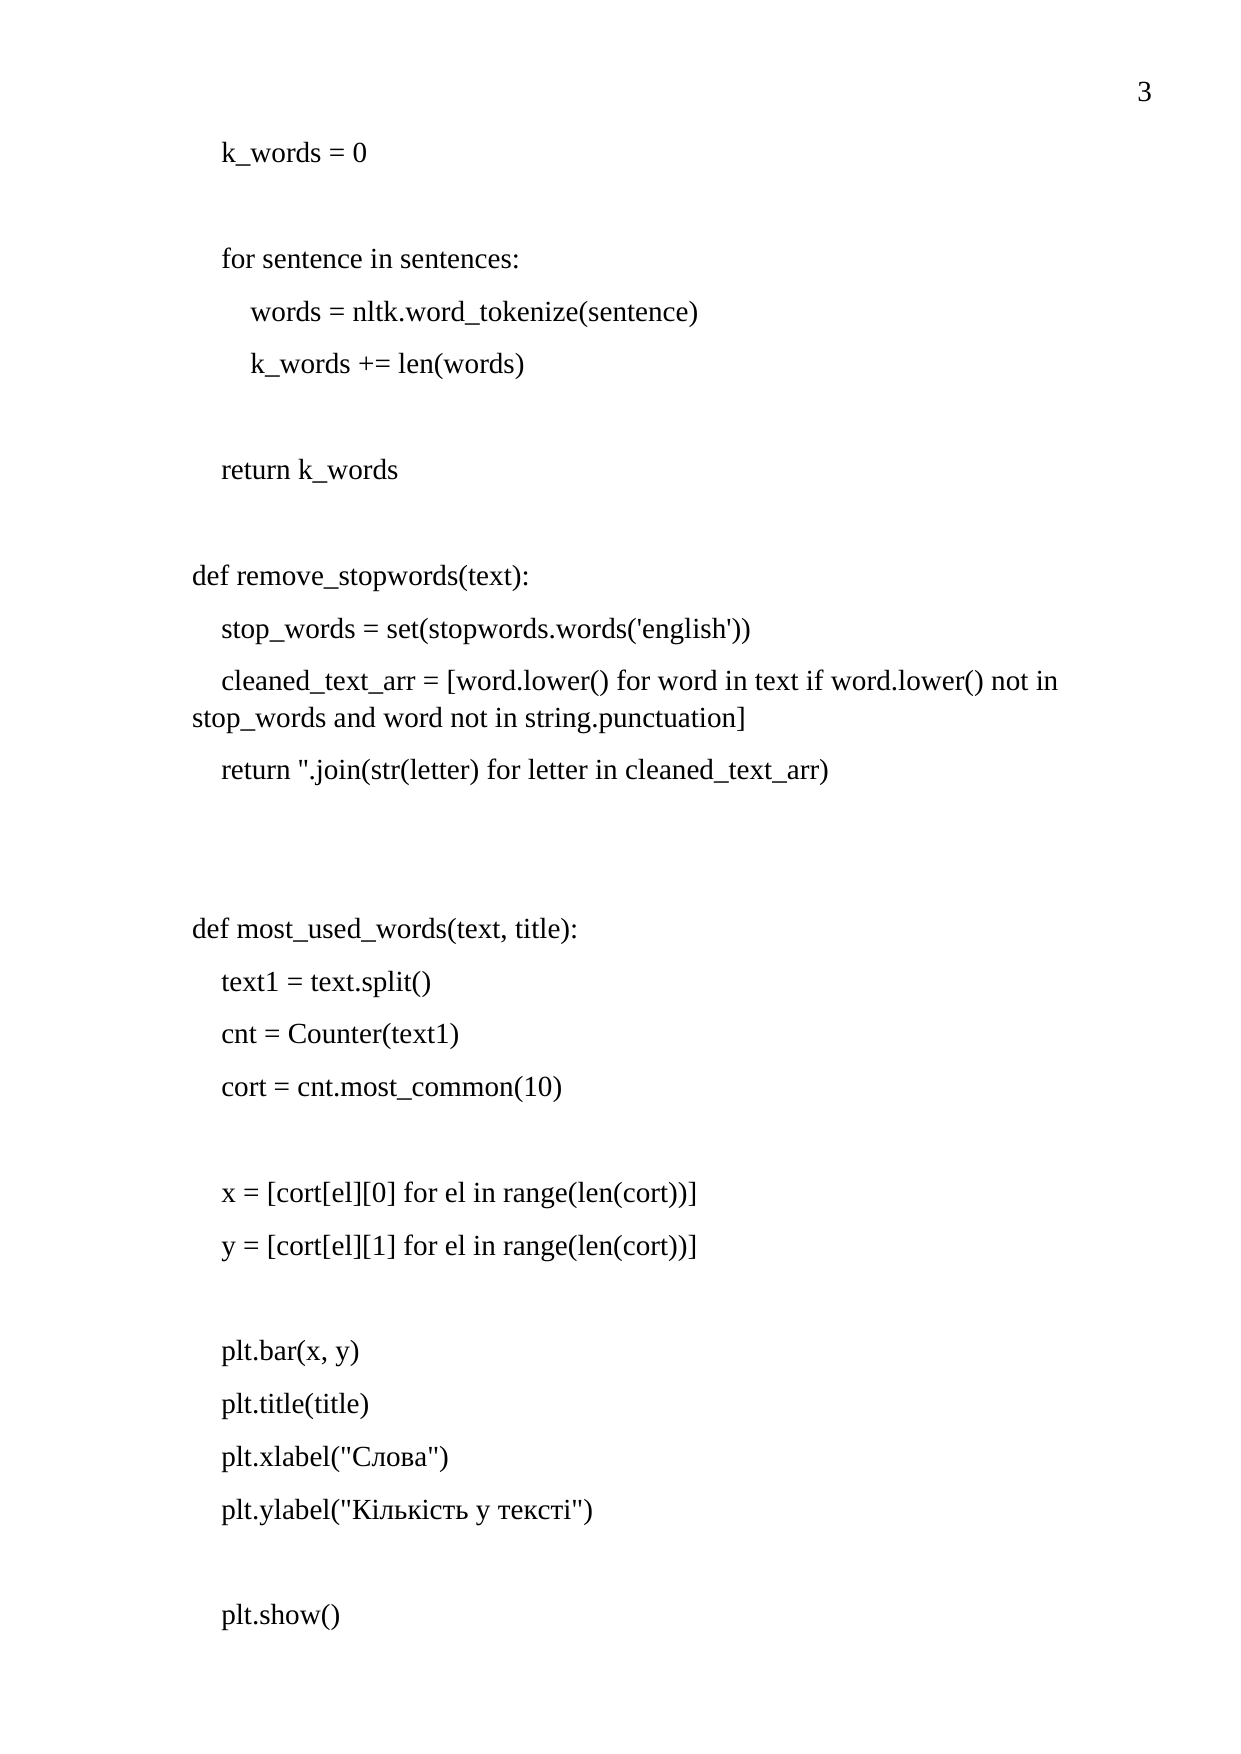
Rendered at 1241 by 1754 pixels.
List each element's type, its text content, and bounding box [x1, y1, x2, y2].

text x = [cort[el][0] for el in range(len(cort))] [192, 1175, 1152, 1208]
text def remove_stopwords(text): [192, 558, 1152, 591]
text return k_words [192, 452, 1152, 486]
text plt.ylabel("Кількість у тексті") [192, 1492, 1152, 1525]
text def most_used_words(text, title): [192, 911, 1152, 944]
text plt.title(title) [192, 1386, 1152, 1420]
text text1 = text.split() [192, 964, 1152, 997]
text k_words = 0 [192, 135, 1152, 169]
text cleaned_text_arr = [word.lower() for word in text if word.lower() not in stop_words and word not in string.punctuation] [192, 663, 1152, 733]
text return ''.join(str(letter) for letter in cleaned_text_arr) [192, 752, 1152, 786]
text cort = cnt.most_common(10) [192, 1069, 1152, 1103]
text plt.show() [192, 1597, 1152, 1631]
text stop_words = set(stopwords.words('english')) [192, 611, 1152, 644]
text cnt = Counter(text1) [192, 1017, 1152, 1050]
text for sentence in sentences: [192, 241, 1152, 274]
text k_words += len(words) [192, 347, 1152, 380]
text plt.bar(x, y) [192, 1333, 1152, 1367]
text y = [cort[el][1] for el in range(len(cort))] [192, 1228, 1152, 1261]
text words = nltk.word_tokenize(sentence) [192, 294, 1152, 327]
text plt.xlabel("Слова") [192, 1439, 1152, 1473]
